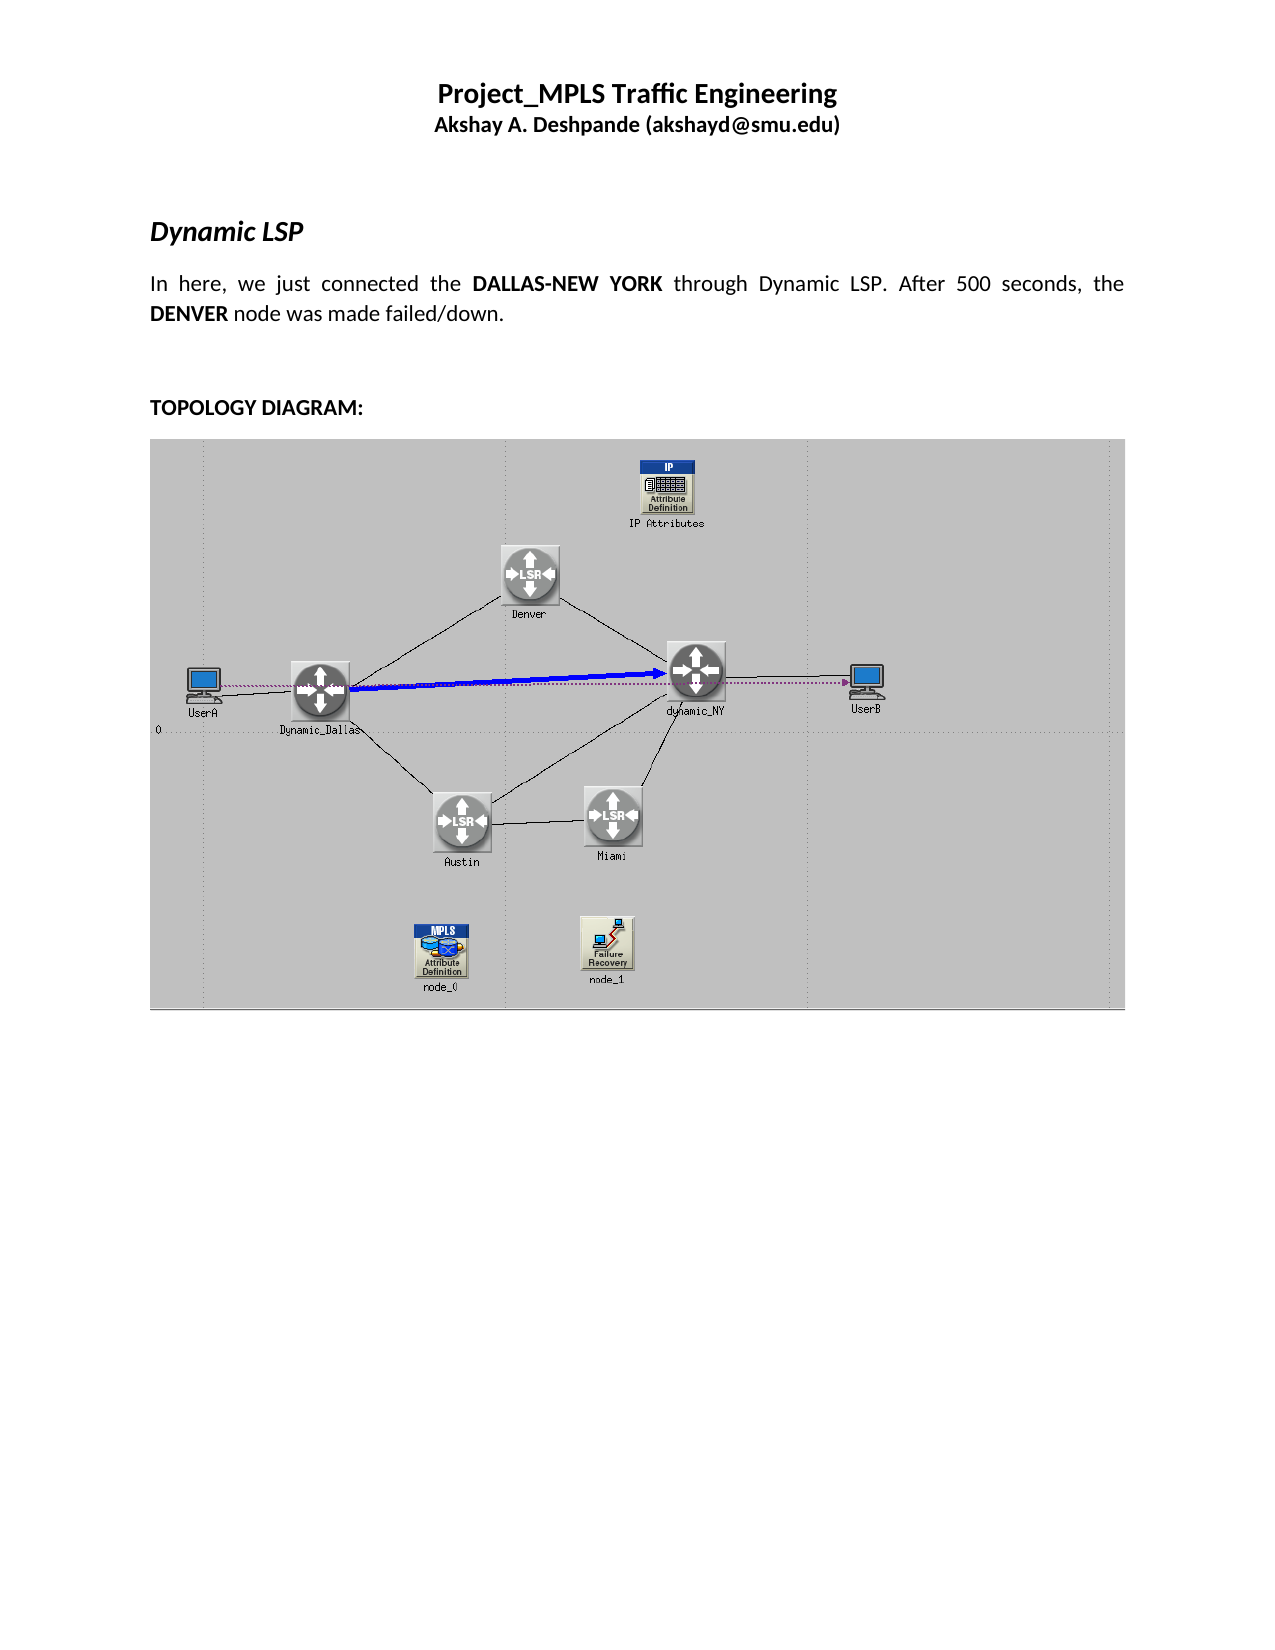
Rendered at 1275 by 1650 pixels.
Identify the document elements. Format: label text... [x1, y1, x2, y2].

picture [150, 439, 1125, 1011]
text TOPOLOGY DIAGRAM: [150, 393, 1125, 421]
text Dynamic LSP [150, 213, 1125, 249]
text In here, we just connected the DALLAS-NEW YORK through Dynamic LSP. After 500 seconds, the DENVER node was made failed/down. [150, 269, 1125, 327]
